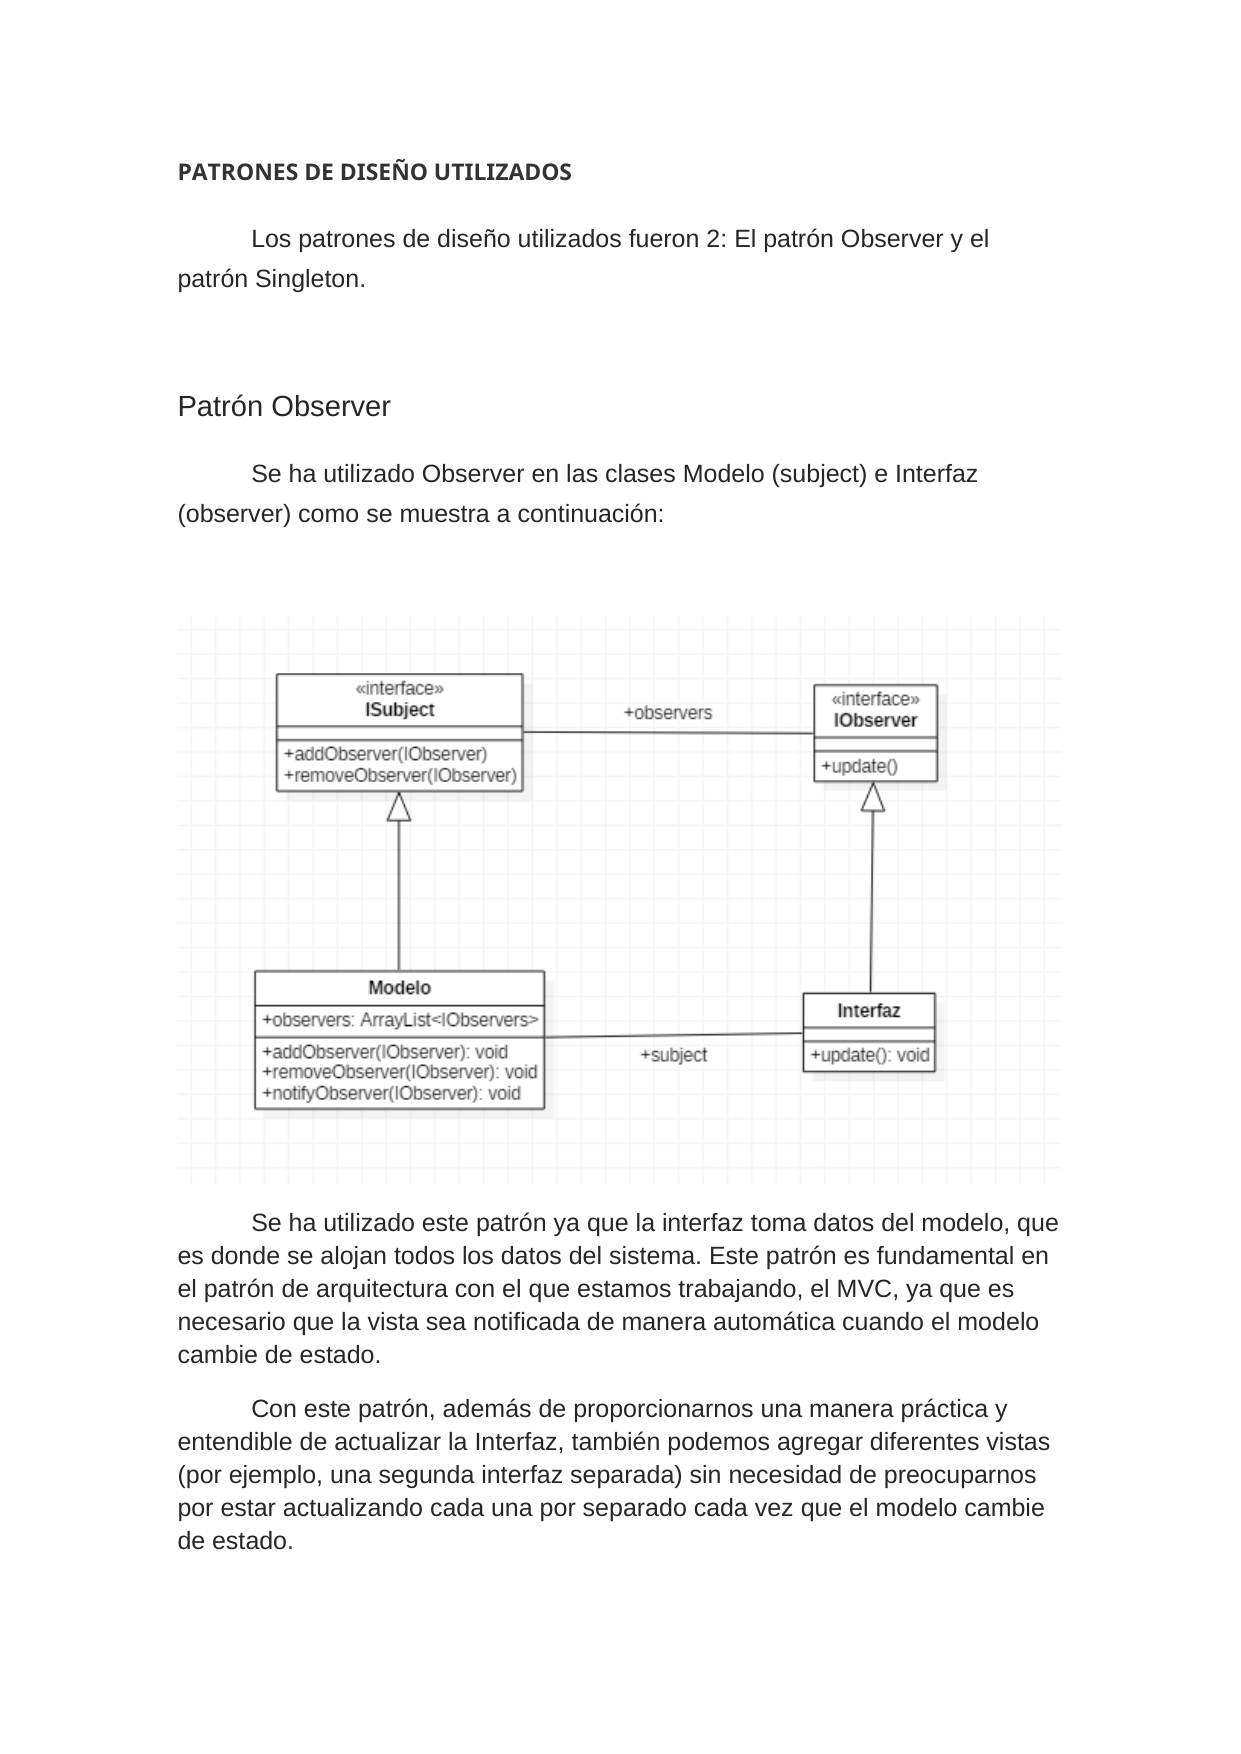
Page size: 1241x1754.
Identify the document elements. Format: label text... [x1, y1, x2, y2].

text Los patrones de diseño utilizados fueron 2: El patrón Observer y el patrón Singleton. [177, 213, 1063, 293]
text Se ha utilizado este patrón ya que la interfaz toma datos del modelo, que es donde se alojan todos los datos del sistema. Este patrón es fundamental en el patrón de arquitectura con el que estamos trabajando, el MVC, ya que es necesario que la vista sea notificada de manera automática cuando el modelo cambie de estado. [177, 1208, 1063, 1369]
text Se ha utilizado Observer en las clases Modelo (subject) e Interfaz (observer) como se muestra a continuación: [177, 448, 1063, 528]
text Con este patrón, además de proporcionarnos una manera práctica y entendible de actualizar la Interfaz, también podemos agregar diferentes vistas (por ejemplo, una segunda interfaz separada) sin necesidad de preocuparnos por estar actualizando cada una por separado cada vez que el modelo cambie de estado. [177, 1394, 1063, 1555]
text Patrón Observer [177, 383, 1063, 423]
picture [177, 617, 1062, 1184]
text PATRONES DE DISEÑO UTILIZADOS [177, 148, 1063, 188]
